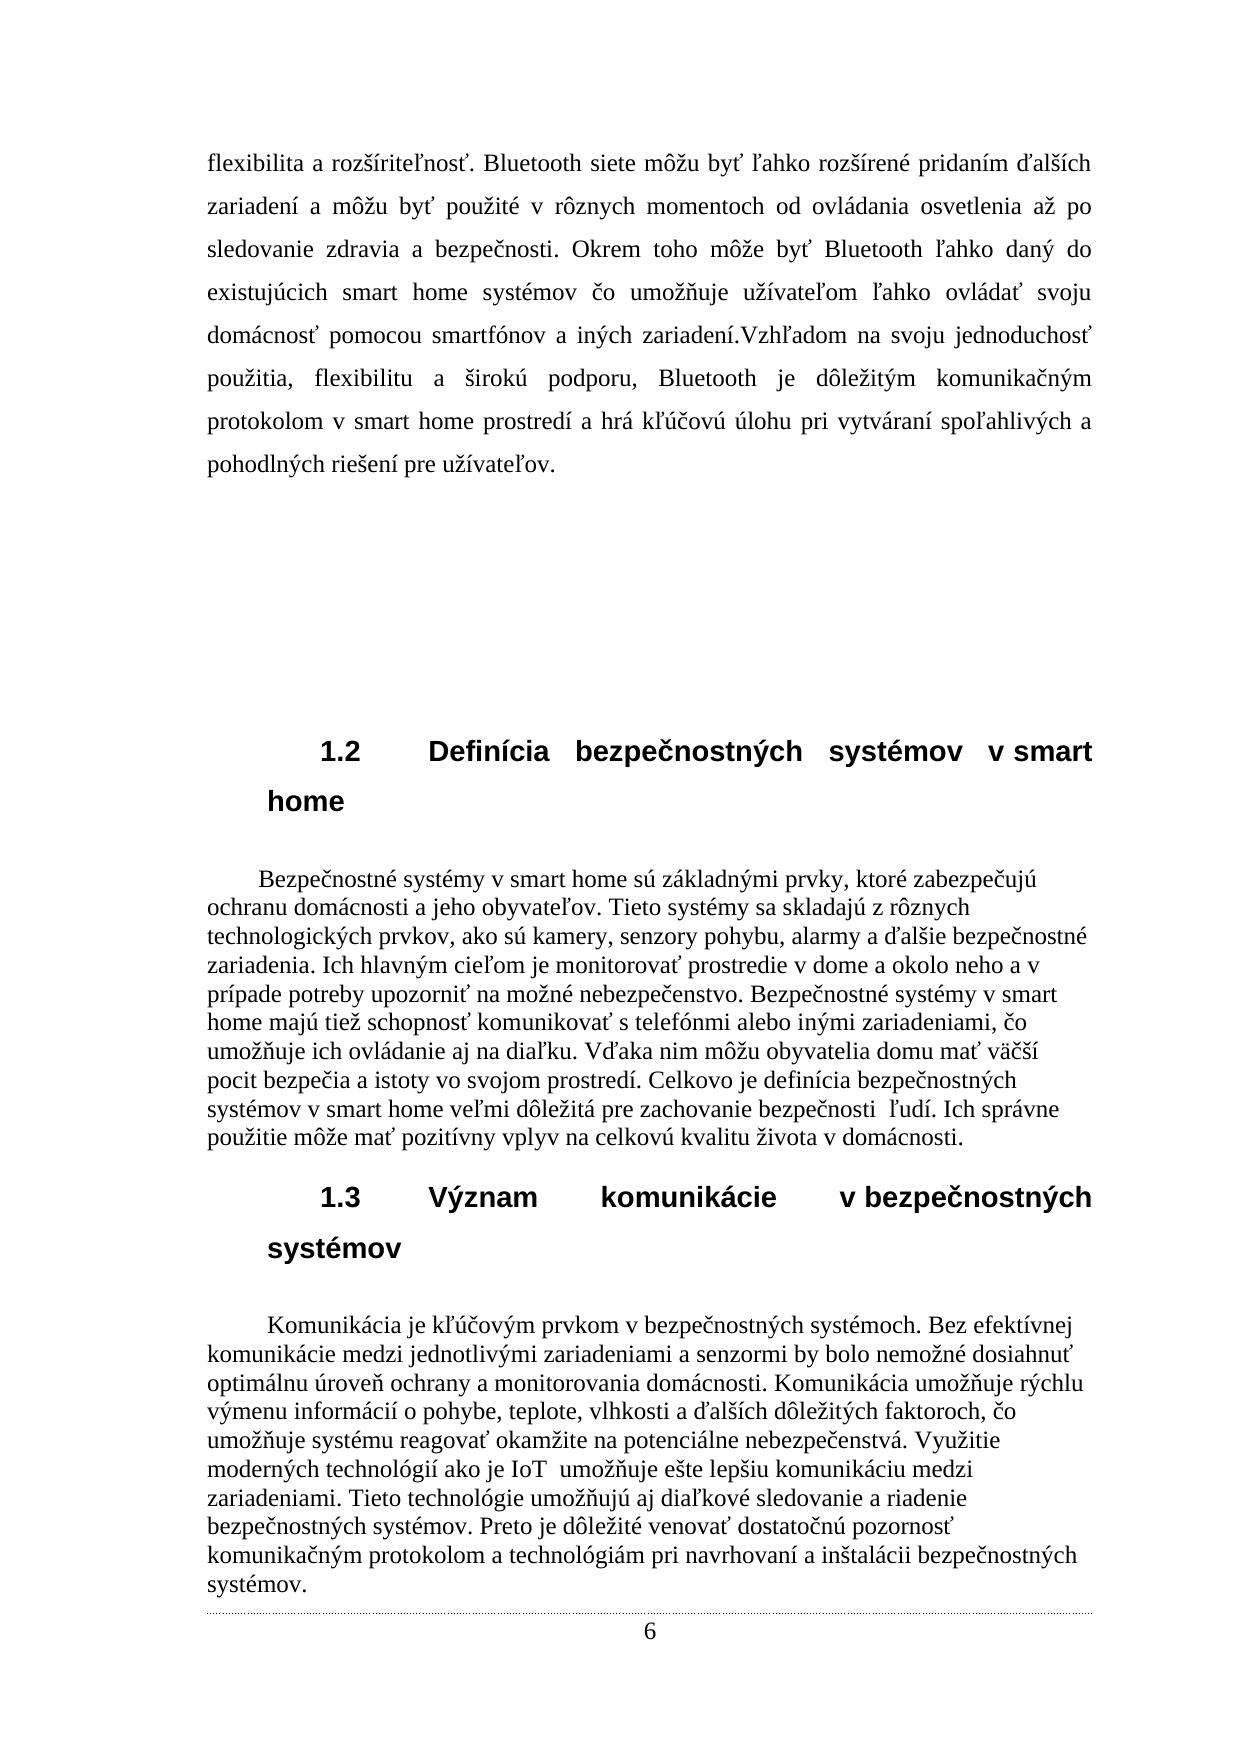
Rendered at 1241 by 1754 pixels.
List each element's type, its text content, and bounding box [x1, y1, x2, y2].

text Význam komunikácie v bezpečnostných systémov [267, 1180, 1092, 1264]
text Definícia bezpečnostných systémov v smart home [267, 734, 1092, 818]
text Bezpečnostné systémy v smart home sú základnými prvky, ktoré zabezpečujú ochranu domácnosti a jeho obyvateľov. Tieto systémy sa skladajú z rôznych technologických prvkov, ako sú kamery, senzory pohybu, alarmy a ďalšie bezpečnostné zariadenia. Ich hlavným cieľom je monitorovať prostredie v dome a okolo neho a v prípade potreby upozorniť na možné nebezpečenstvo. Bezpečnostné systémy v smart home majú tiež schopnosť komunikovať s telefónmi alebo inými zariadeniami, čo umožňuje ich ovládanie aj na diaľku. Vďaka nim môžu obyvatelia domu mať väčší pocit bezpečia a istoty vo svojom prostredí. Celkovo je definícia bezpečnostných systémov v smart home veľmi dôležitá pre zachovanie bezpečnosti ľudí. Ich správne použitie môže mať pozitívny vplyv na celkovú kvalitu života v domácnosti. [207, 864, 1092, 1151]
